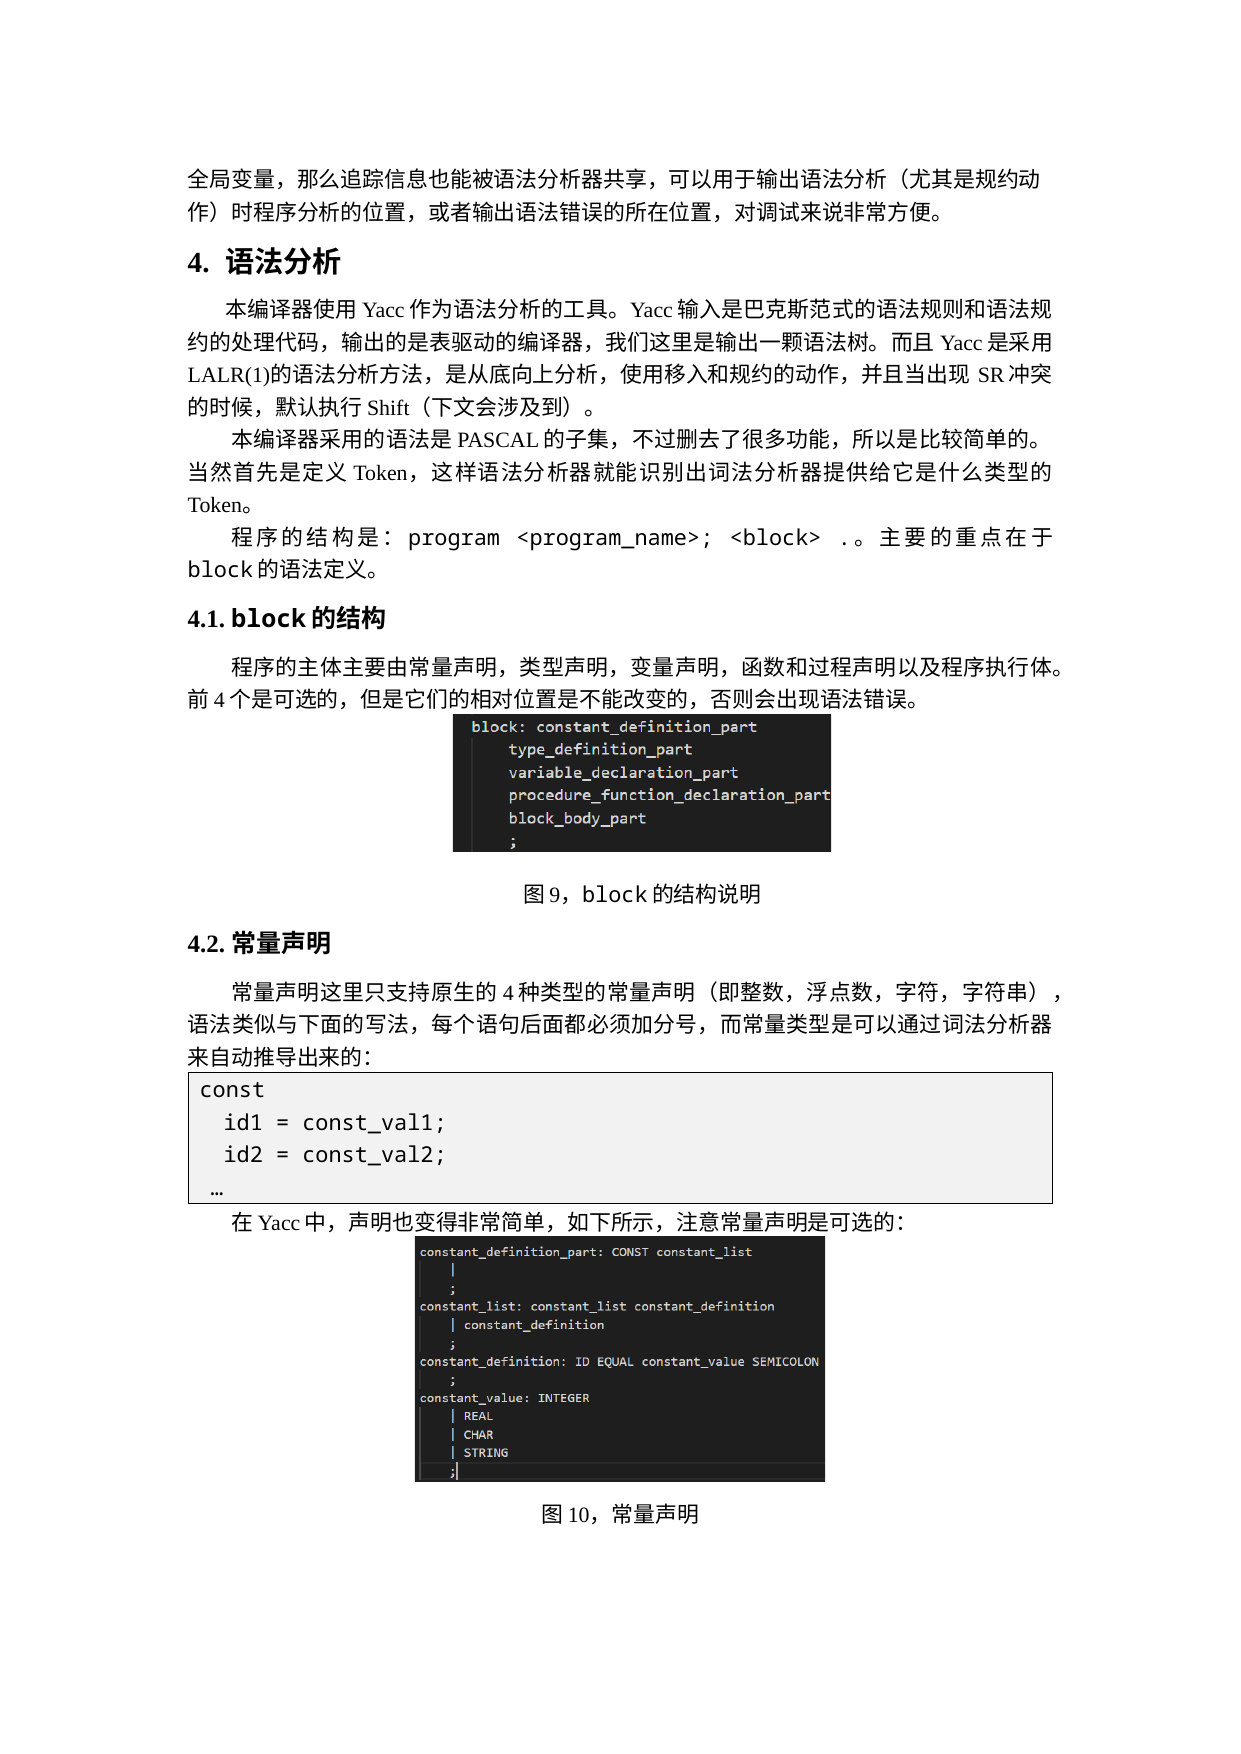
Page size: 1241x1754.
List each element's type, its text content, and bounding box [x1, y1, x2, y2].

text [187, 162, 1053, 227]
table_header const id1 = const_val1; id2 = const_val2; … [189, 1073, 1052, 1203]
picture [414, 1236, 826, 1482]
text 程序的结构是：program <program_name>; <block> .。主要的重点在于block的语法定义。 [187, 519, 1053, 584]
text 在Yacc中，声明也变得非常简单，如下所示，注意常量声明是可选的： [187, 1204, 1053, 1237]
text 图10，常量声明 [187, 1497, 1053, 1529]
text 4.1. block的结构 [187, 584, 1053, 649]
text 4.2. 常量声明 [187, 909, 1053, 974]
text 本编译器采用的语法是PASCAL的子集，不过删去了很多功能，所以是比较简单的。当然首先是定义Token，这样语法分析器就能识别出词法分析器提供给它是什么类型的Token。 [187, 422, 1053, 519]
text 图9，block的结构说明 [187, 877, 1053, 909]
text 本编译器使用Yacc作为语法分析的工具。Yacc输入是巴克斯范式的语法规则和语法规约的处理代码，输出的是表驱动的编译器，我们这里是输出一颗语法树。而且Yacc是采用LALR(1)的语法分析方法，是从底向上分析，使用移入和规约的动作，并且当出现SR冲突的时候，默认执行Shift（下文会涉及到）。 [187, 292, 1053, 422]
list 语法分析 [187, 227, 1053, 292]
picture [452, 714, 832, 852]
text 程序的主体主要由常量声明，类型声明，变量声明，函数和过程声明以及程序执行体。前4个是可选的，但是它们的相对位置是不能改变的，否则会出现语法错误。 [187, 649, 1053, 714]
text 常量声明这里只支持原生的4种类型的常量声明（即整数，浮点数，字符，字符串），语法类似与下面的写法，每个语句后面都必须加分号，而常量类型是可以通过词法分析器来自动推导出来的： [187, 974, 1053, 1072]
